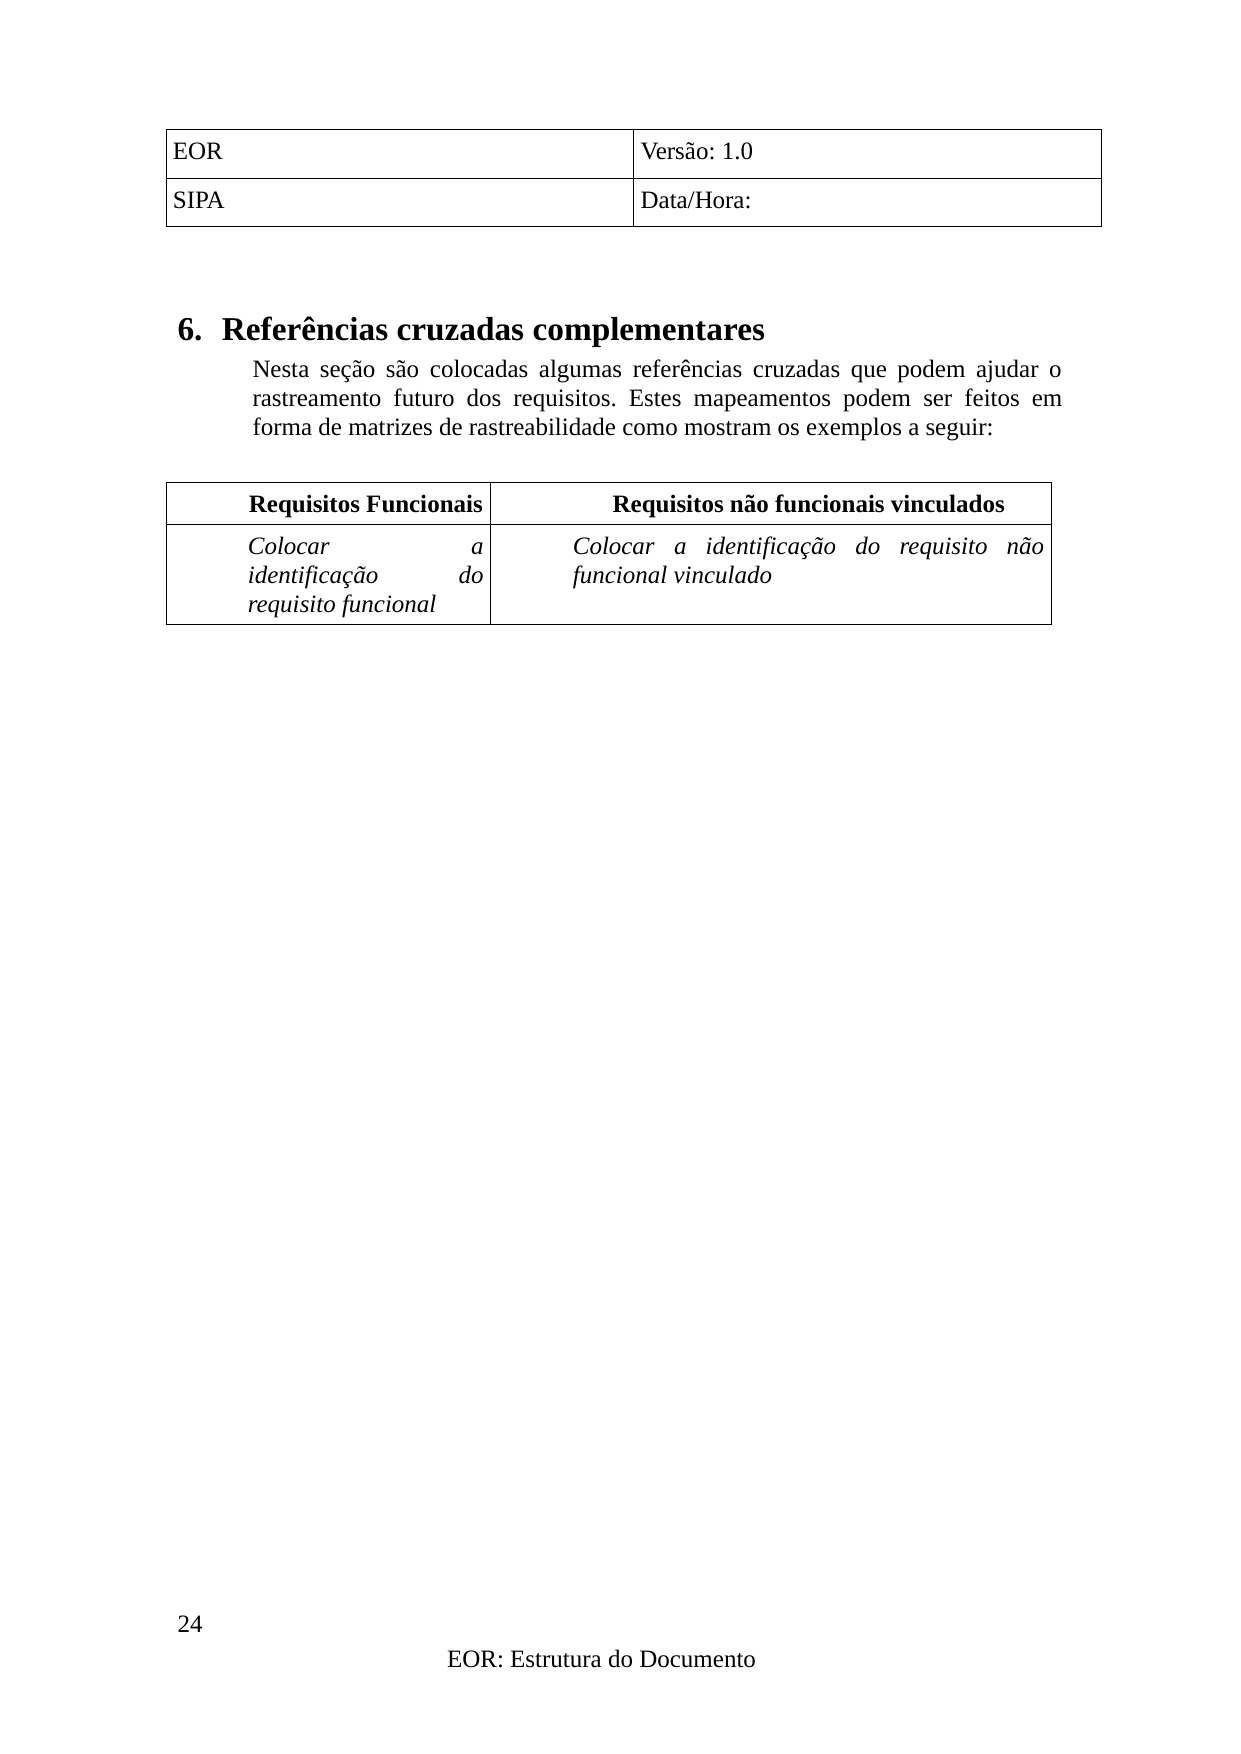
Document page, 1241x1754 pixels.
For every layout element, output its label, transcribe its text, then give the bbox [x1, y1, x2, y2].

table_cell Colocar a identificação do requisito funcional [167, 525, 490, 624]
text Nesta seção são colocadas algumas referências cruzadas que podem ajudar o rastreamento futuro dos requisitos. Estes mapeamentos podem ser feitos em forma de matrizes de rastreabilidade como mostram os exemplos a seguir: [252, 354, 1063, 440]
table_header Requisitos Funcionais [167, 483, 490, 524]
list Referências cruzadas complementares [177, 309, 1063, 348]
table_cell Colocar a identificação do requisito não funcional vinculado [491, 525, 1051, 624]
table_header Requisitos não funcionais vinculados [491, 483, 1051, 524]
